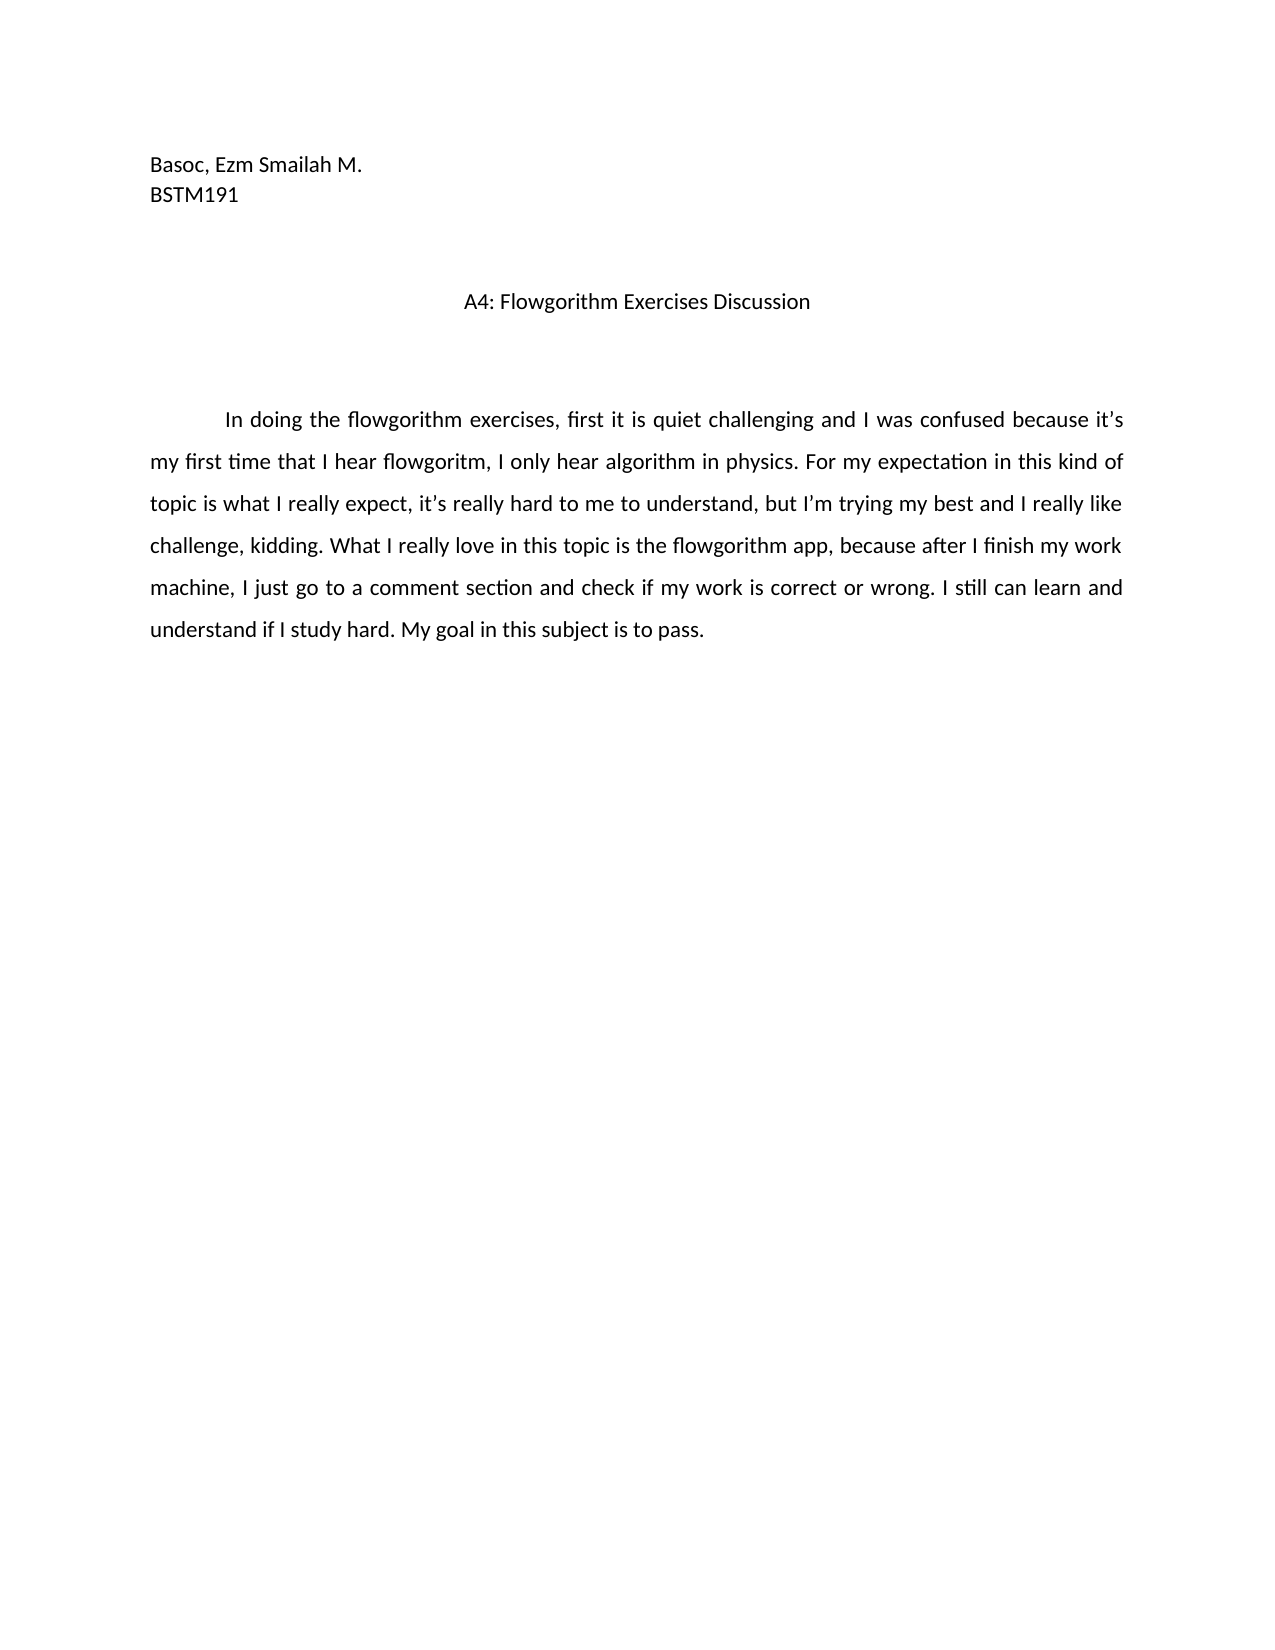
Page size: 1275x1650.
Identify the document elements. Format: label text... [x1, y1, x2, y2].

text Basoc, Ezm Smailah M. [150, 150, 1125, 178]
text In doing the flowgorithm exercises, first it is quiet challenging and I was confused because it’s my first time that I hear flowgoritm, I only hear algorithm in physics. For my expectation in this kind of topic is what I really expect, it’s really hard to me to understand, but I’m trying my best and I really like challenge, kidding. What I really love in this topic is the flowgorithm app, because after I finish my work machine, I just go to a comment section and check if my work is correct or wrong. I still can learn and understand if I study hard. My goal in this subject is to pass. [150, 405, 1125, 643]
text A4: Flowgorithm Exercises Discussion [150, 287, 1125, 316]
text BSTM191 [150, 180, 1125, 208]
